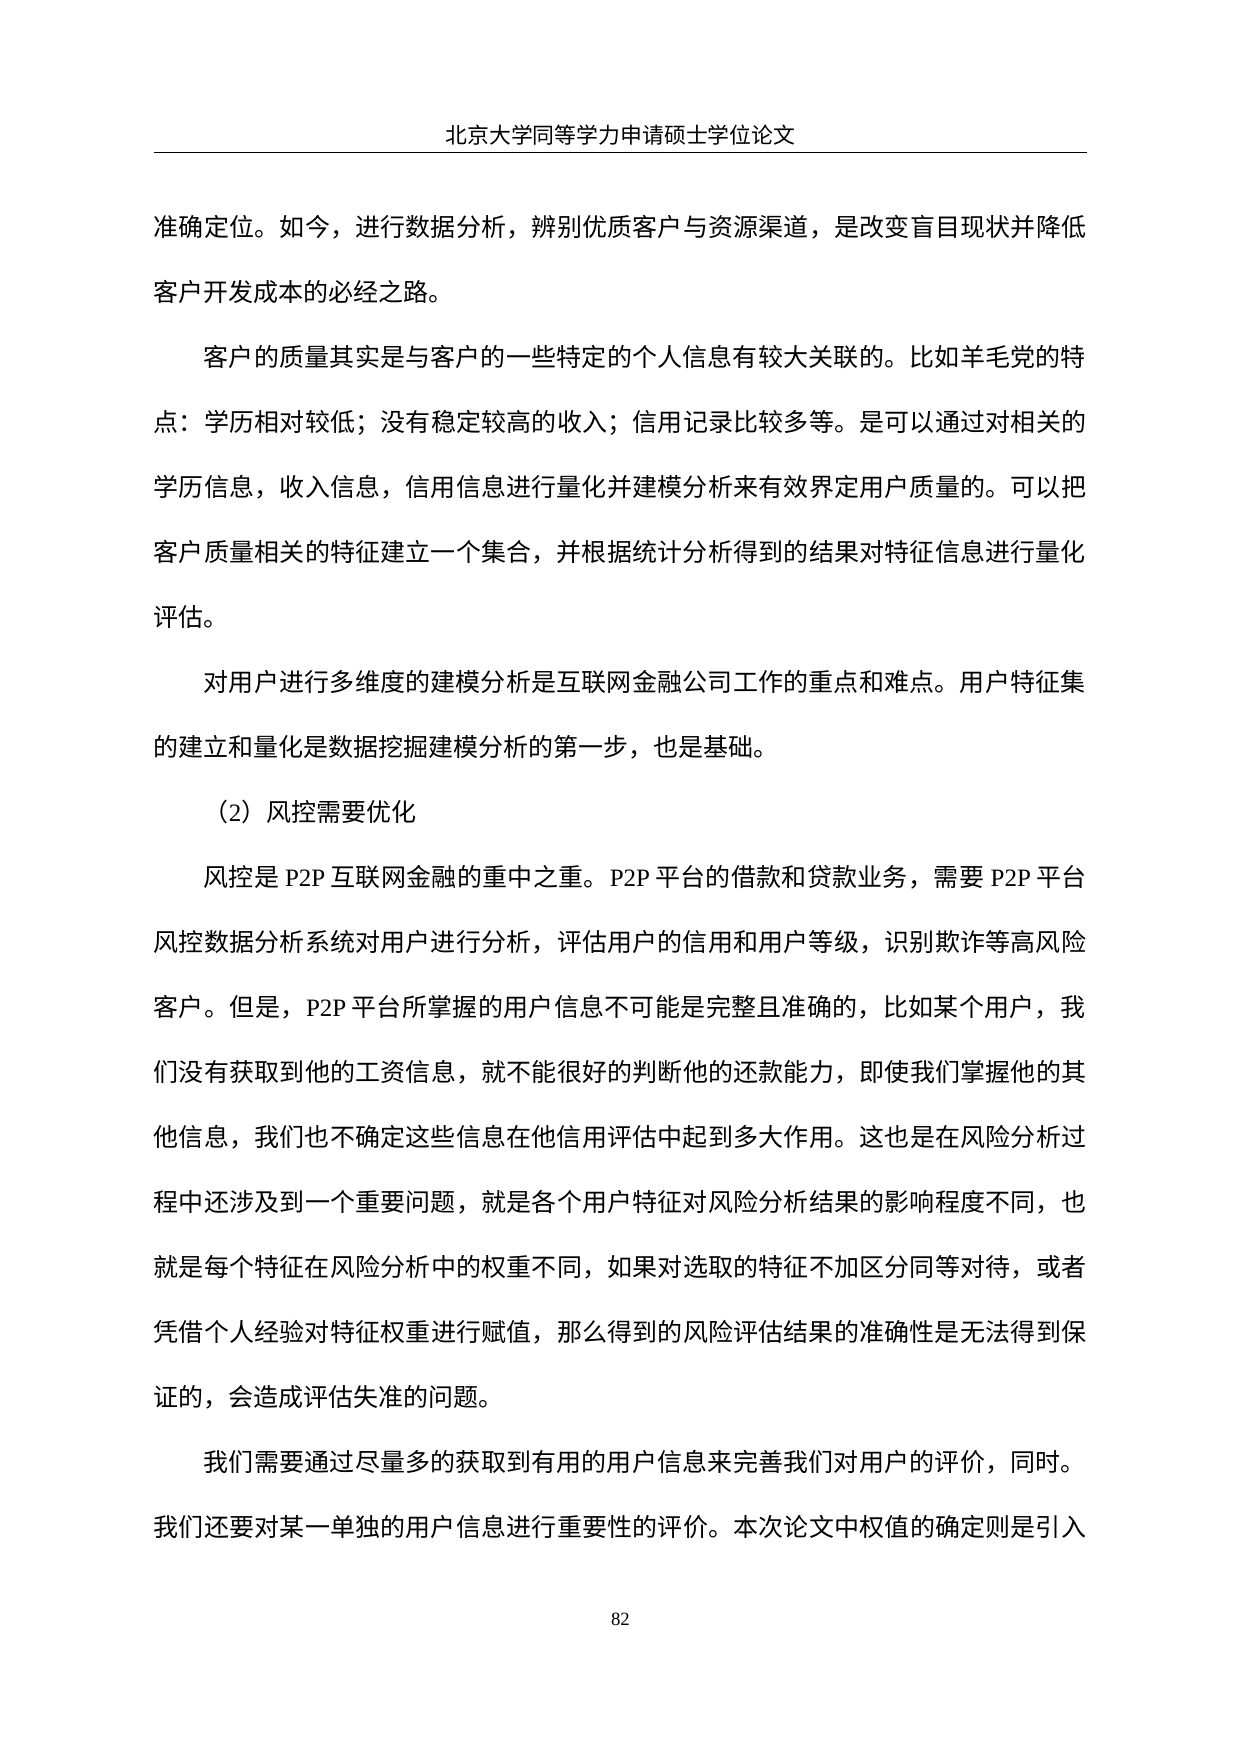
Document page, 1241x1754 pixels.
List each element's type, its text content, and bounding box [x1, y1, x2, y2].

text （2）风控需要优化 [153, 778, 1087, 843]
text 风控是P2P互联网金融的重中之重。P2P平台的借款和贷款业务，需要P2P平台风控数据分析系统对用户进行分析，评估用户的信用和用户等级，识别欺诈等高风险客户。但是，P2P平台所掌握的用户信息不可能是完整且准确的，比如某个用户，我们没有获取到他的工资信息，就不能很好的判断他的还款能力，即使我们掌握他的其他信息，我们也不确定这些信息在他信用评估中起到多大作用。这也是在风险分析过程中还涉及到一个重要问题，就是各个用户特征对风险分析结果的影响程度不同，也就是每个特征在风险分析中的权重不同，如果对选取的特征不加区分同等对待，或者凭借个人经验对特征权重进行赋值，那么得到的风险评估结果的准确性是无法得到保证的，会造成评估失准的问题。 [153, 843, 1087, 1428]
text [153, 1428, 1087, 1558]
text 对用户进行多维度的建模分析是互联网金融公司工作的重点和难点。用户特征集的建立和量化是数据挖掘建模分析的第一步，也是基础。 [153, 648, 1087, 778]
text 客户的质量其实是与客户的一些特定的个人信息有较大关联的。比如羊毛党的特点：学历相对较低；没有稳定较高的收入；信用记录比较多等。是可以通过对相关的学历信息，收入信息，信用信息进行量化并建模分析来有效界定用户质量的。可以把客户质量相关的特征建立一个集合，并根据统计分析得到的结果对特征信息进行量化评估。 [153, 323, 1087, 648]
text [153, 193, 1087, 323]
